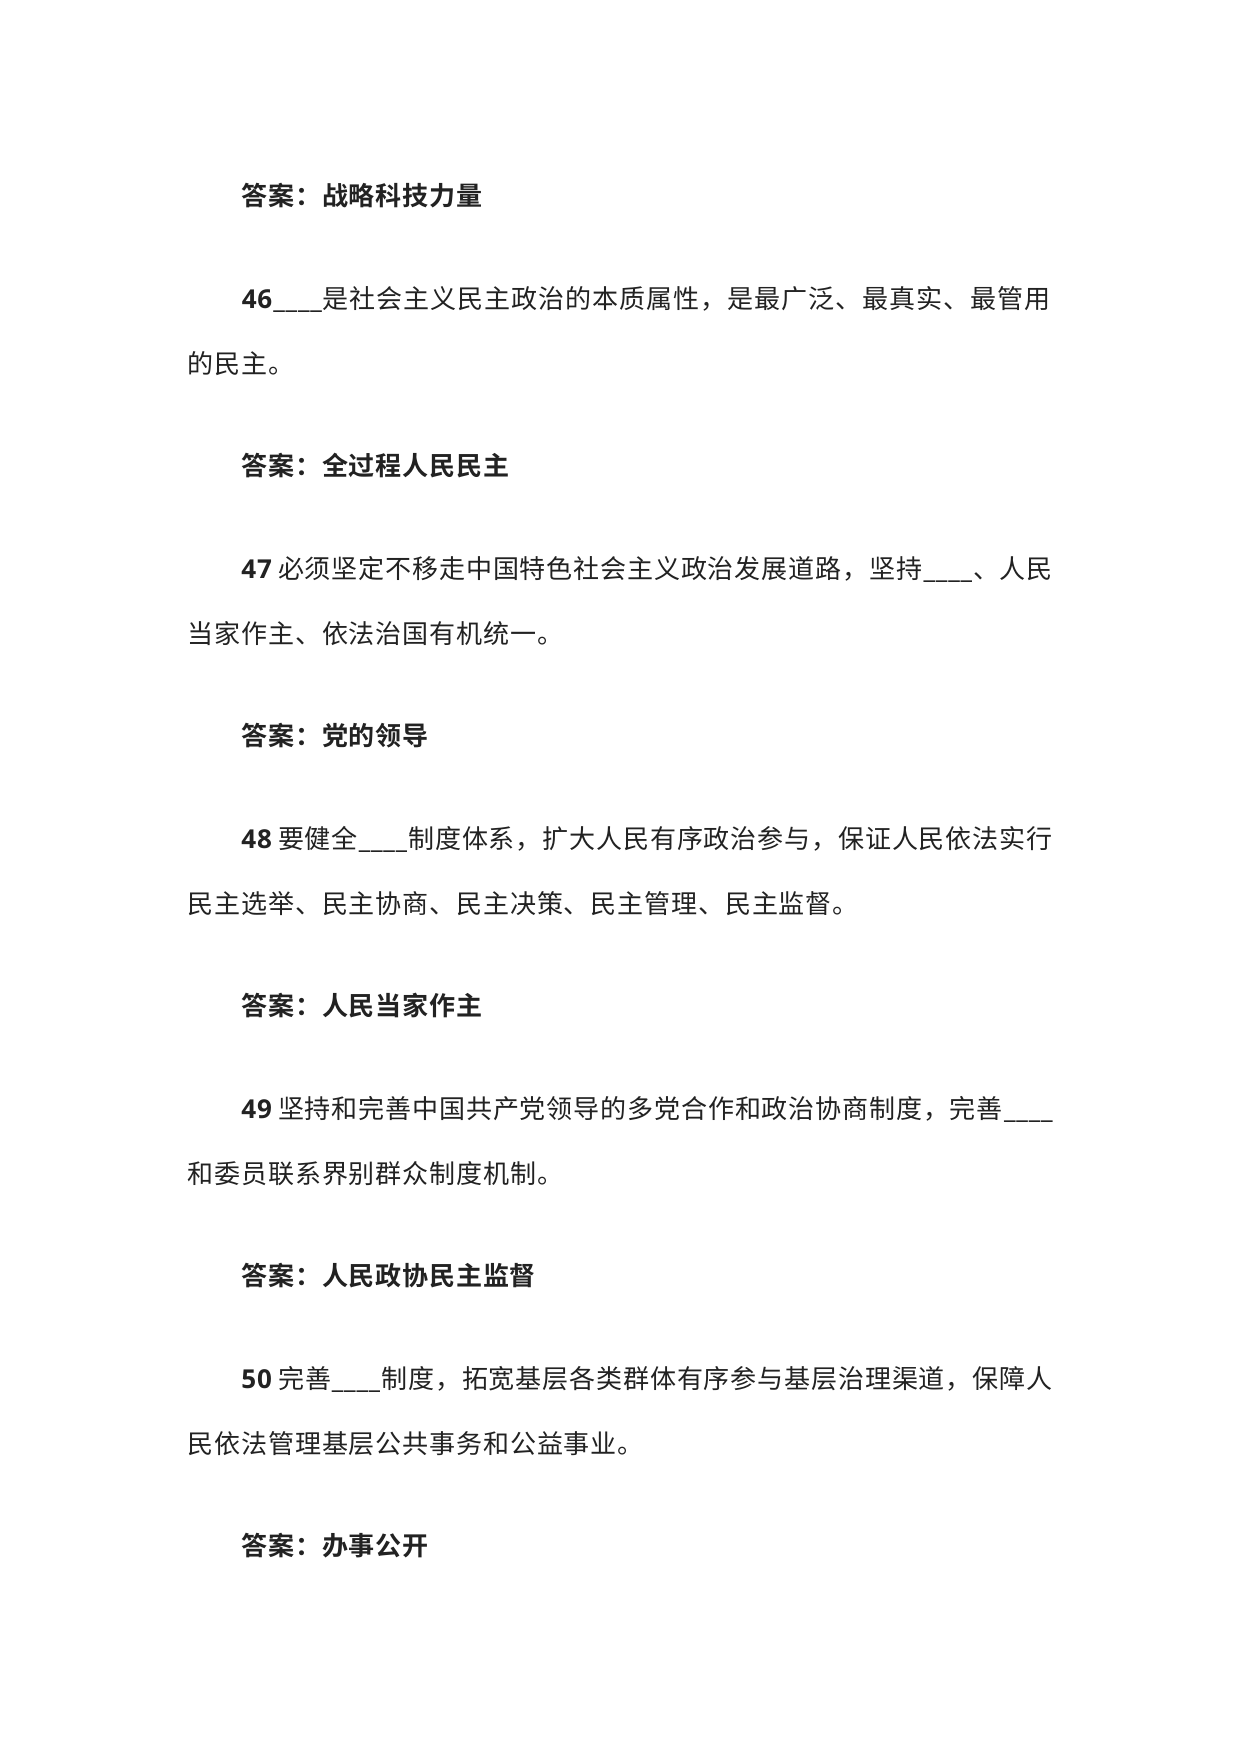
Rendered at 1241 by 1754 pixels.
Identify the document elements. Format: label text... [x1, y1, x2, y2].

text 50完善____制度，拓宽基层各类群体有序参与基层治理渠道，保障人民依法管理基层公共事务和公益事业。 [187, 1344, 1053, 1474]
text 49坚持和完善中国共产党领导的多党合作和政治协商制度，完善____和委员联系界别群众制度机制。 [187, 1074, 1053, 1204]
text 答案：党的领导 [187, 702, 1053, 767]
text 答案：人民政协民主监督 [187, 1242, 1053, 1307]
text 48要健全____制度体系，扩大人民有序政治参与，保证人民依法实行民主选举、民主协商、民主决策、民主管理、民主监督。 [187, 804, 1053, 934]
text 47必须坚定不移走中国特色社会主义政治发展道路，坚持____、人民当家作主、依法治国有机统一。 [187, 534, 1053, 664]
text 46____是社会主义民主政治的本质属性，是最广泛、最真实、最管用的民主。 [187, 264, 1053, 394]
text 答案：全过程人民民主 [187, 432, 1053, 497]
text 答案：办事公开 [187, 1512, 1053, 1577]
text 答案：战略科技力量 [187, 162, 1053, 227]
text 答案：人民当家作主 [187, 972, 1053, 1037]
